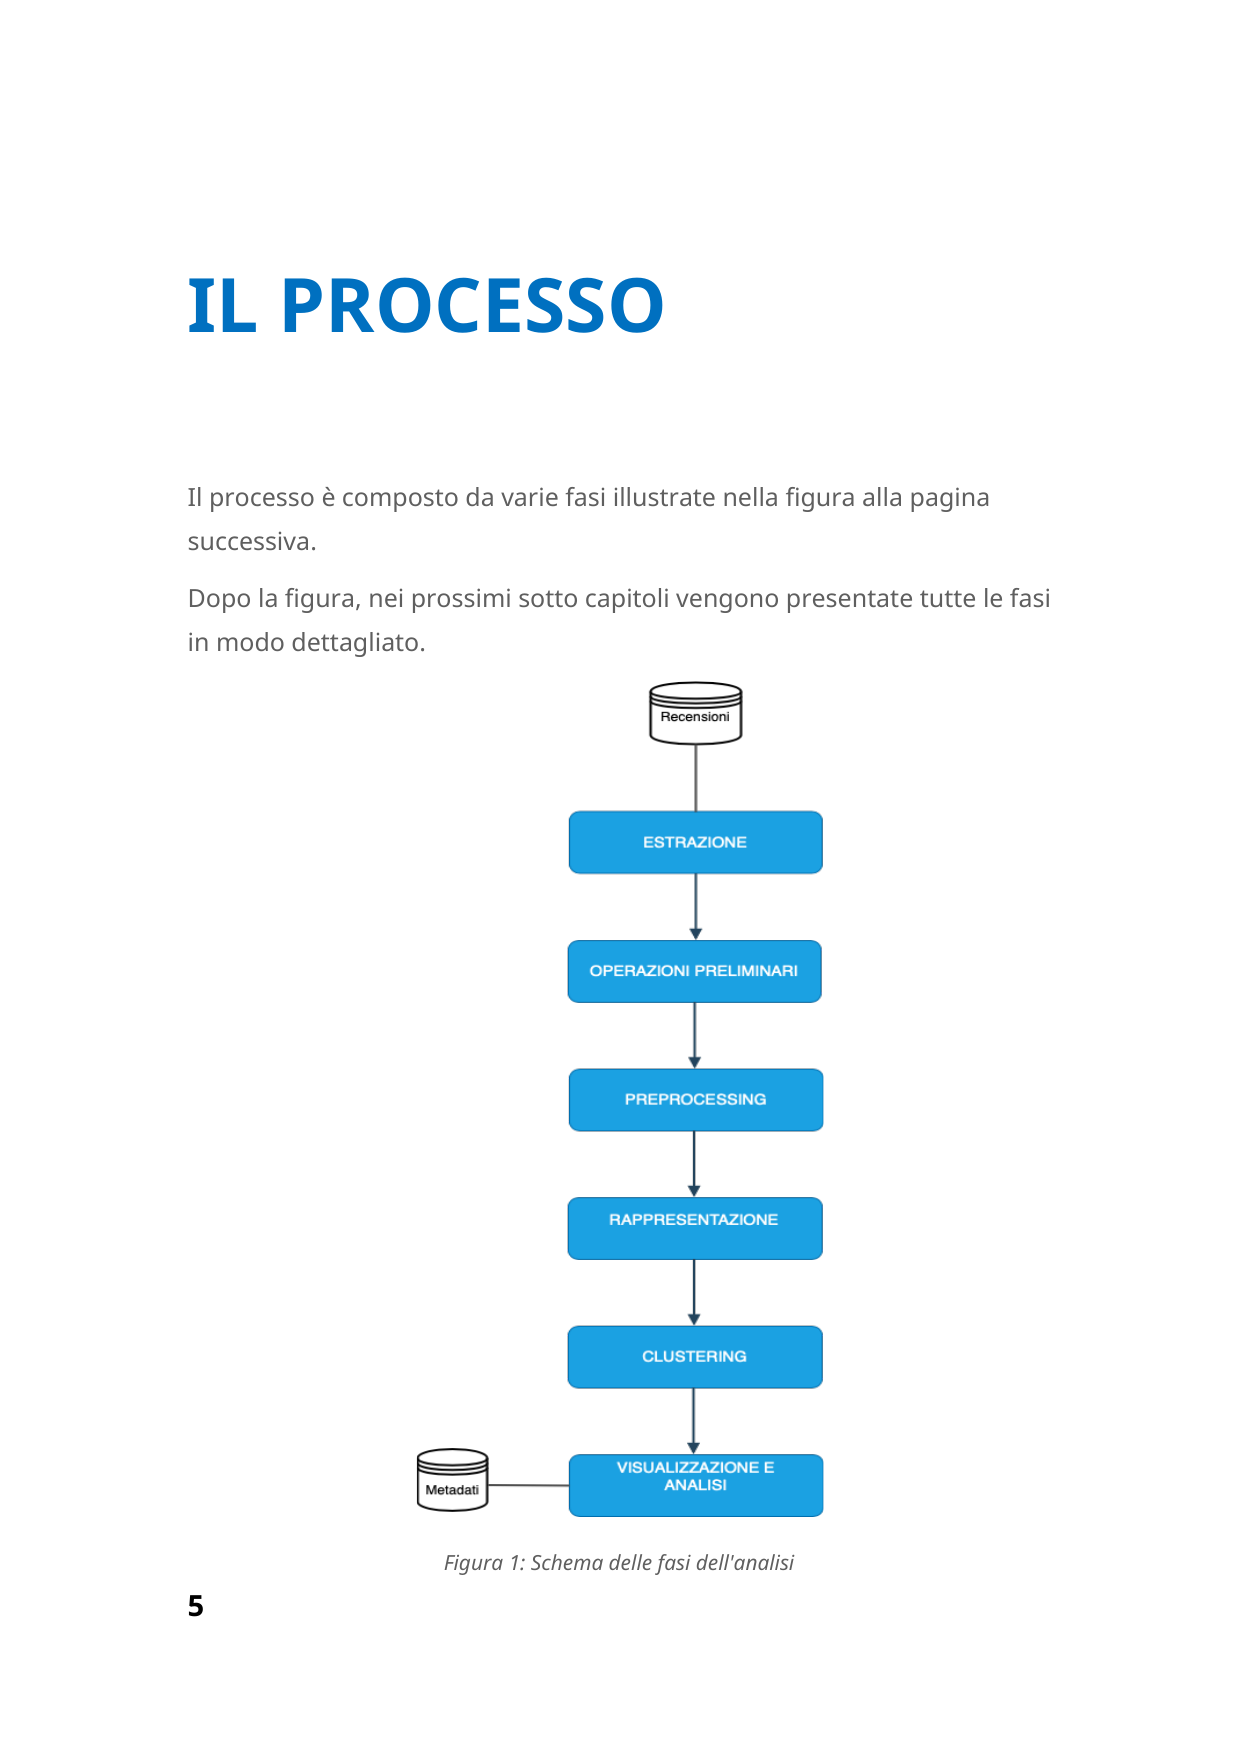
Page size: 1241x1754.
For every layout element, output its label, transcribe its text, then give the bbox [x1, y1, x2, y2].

text Il processo è composto da varie fasi illustrate nella figura alla pagina successiva. [187, 479, 1053, 558]
picture [416, 681, 824, 1517]
text Dopo la figura, nei prossimi sotto capitoli vengono presentate tutte le fasi in modo dettagliato. [187, 580, 1053, 659]
subtitle IL PROCESSO [187, 252, 1053, 354]
text Figura 1: Schema delle fasi dell'analisi [187, 1548, 1053, 1576]
